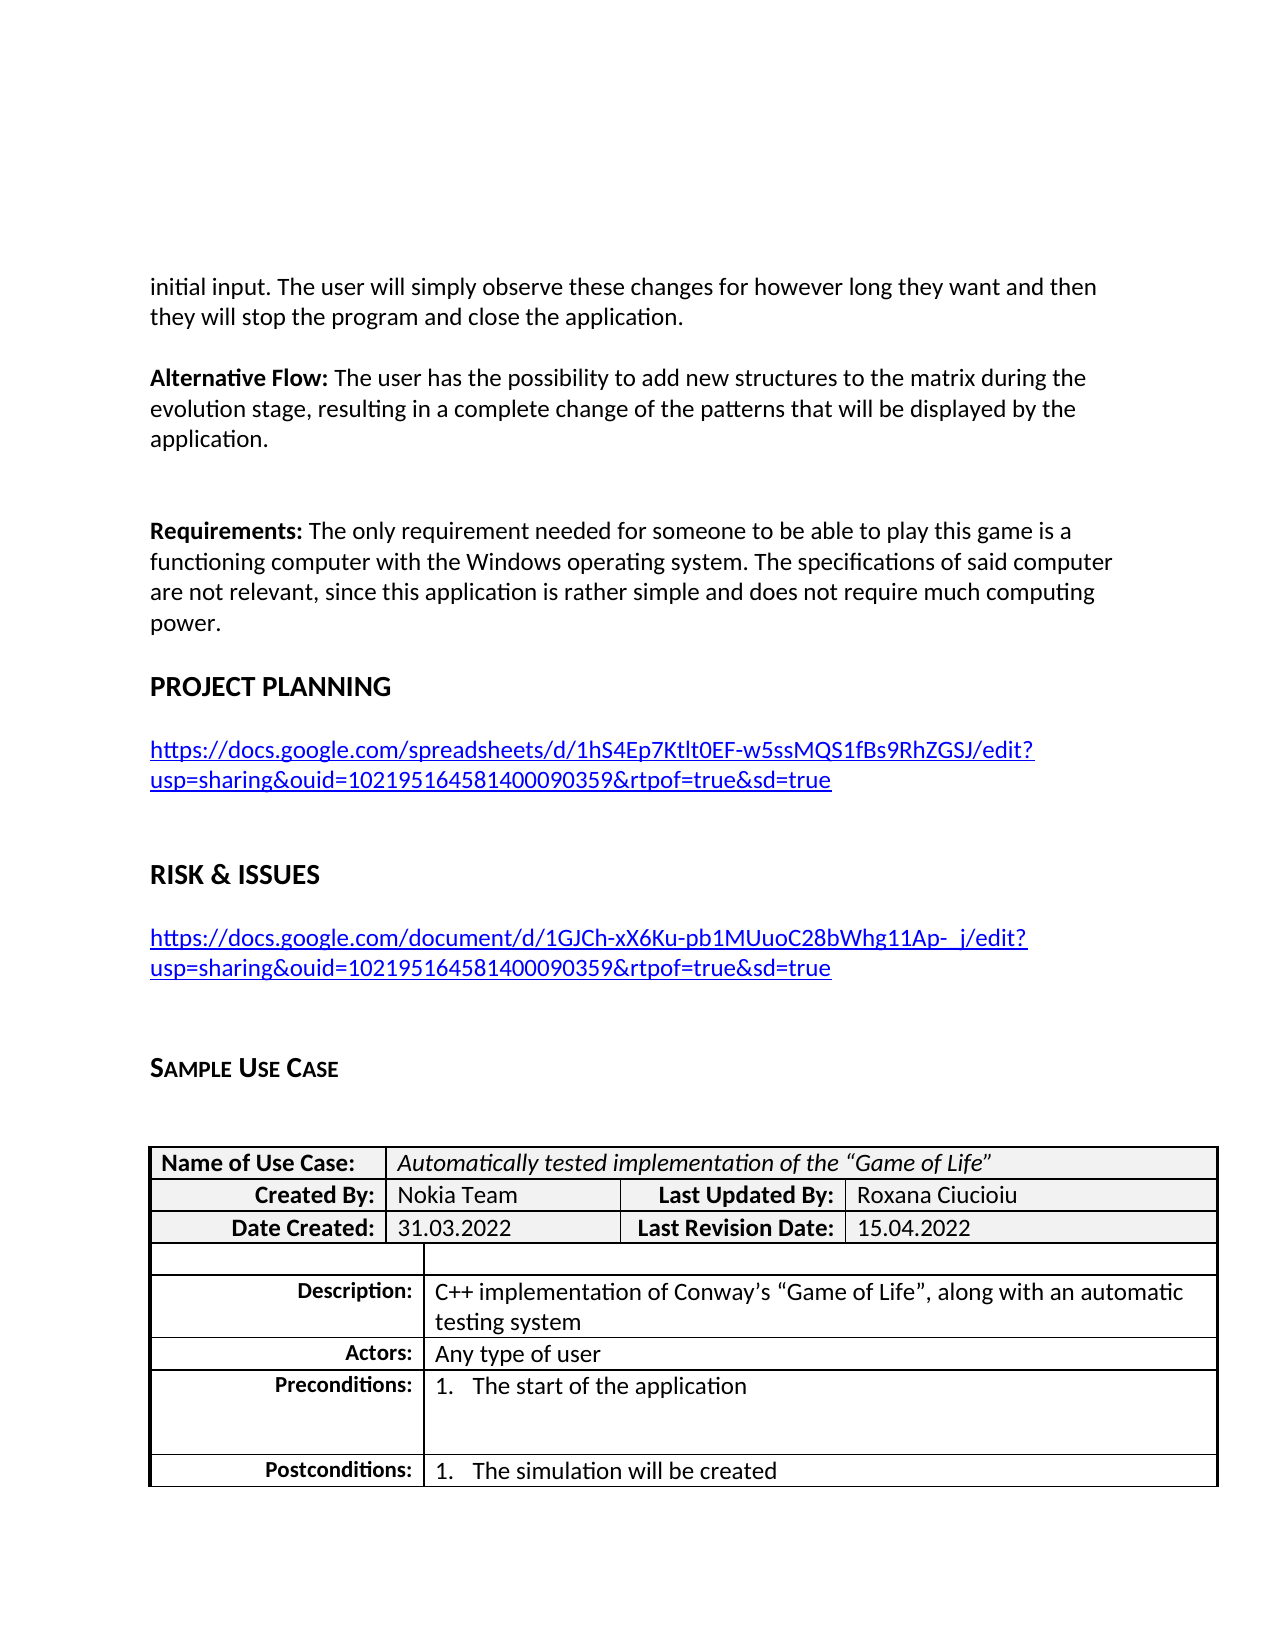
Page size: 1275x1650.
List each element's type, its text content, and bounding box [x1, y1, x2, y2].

table_cell Description: [152, 1276, 423, 1337]
table_cell Postconditions: [152, 1455, 423, 1486]
table_cell 31.03.2022 [387, 1212, 620, 1242]
subtitle RISK & ISSUES [150, 856, 1125, 892]
table_cell 15.04.2022 [846, 1212, 1216, 1242]
subtitle Sample Use Case [150, 1049, 1125, 1085]
table_cell The simulation will be created [425, 1455, 1216, 1486]
table_cell C++ implementation of Conway’s “Game of Life”, along with an automatic testing system [425, 1276, 1216, 1337]
table_cell Roxana Ciucioiu [846, 1180, 1216, 1210]
table_cell The start of the application [425, 1371, 1216, 1454]
table_cell [425, 1244, 1216, 1274]
table_cell Last Updated By: [621, 1180, 845, 1210]
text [150, 271, 1125, 332]
table_cell Date Created: [152, 1212, 385, 1242]
text Alternative Flow: The user has the possibility to add new structures to the matrix during the evolution stage, resulting in a complete change of the patterns that will be displayed by the application. [150, 362, 1125, 454]
table_cell [152, 1244, 423, 1274]
table_header Name of Use Case: [152, 1148, 385, 1178]
text https://docs.google.com/spreadsheets/d/1hS4Ep7Ktlt0EF-w5ssMQS1fBs9RhZGSJ/edit?usp=sharing&ouid=102195164581400090359&rtpof=true&sd=true [150, 734, 1125, 795]
table_cell Actors: [152, 1338, 423, 1369]
table_cell Last Revision Date: [621, 1212, 845, 1242]
table_cell Any type of user [425, 1338, 1216, 1369]
table_cell Nokia Team [387, 1180, 620, 1210]
text Requirements: The only requirement needed for someone to be able to play this game is a functioning computer with the Windows operating system. The specifications of said computer are not relevant, since this application is rather simple and does not require much computing power. [150, 515, 1125, 637]
table_header Automatically tested implementation of the “Game of Life” [387, 1148, 1216, 1178]
table_cell Preconditions: [152, 1371, 423, 1454]
table_cell Created By: [152, 1180, 385, 1210]
text https://docs.google.com/document/d/1GJCh-xX6Ku-pb1MUuoC28bWhg11Ap-_j/edit?usp=sharing&ouid=102195164581400090359&rtpof=true&sd=true [150, 922, 1125, 983]
subtitle PROJECT PLANNING [150, 668, 1125, 703]
